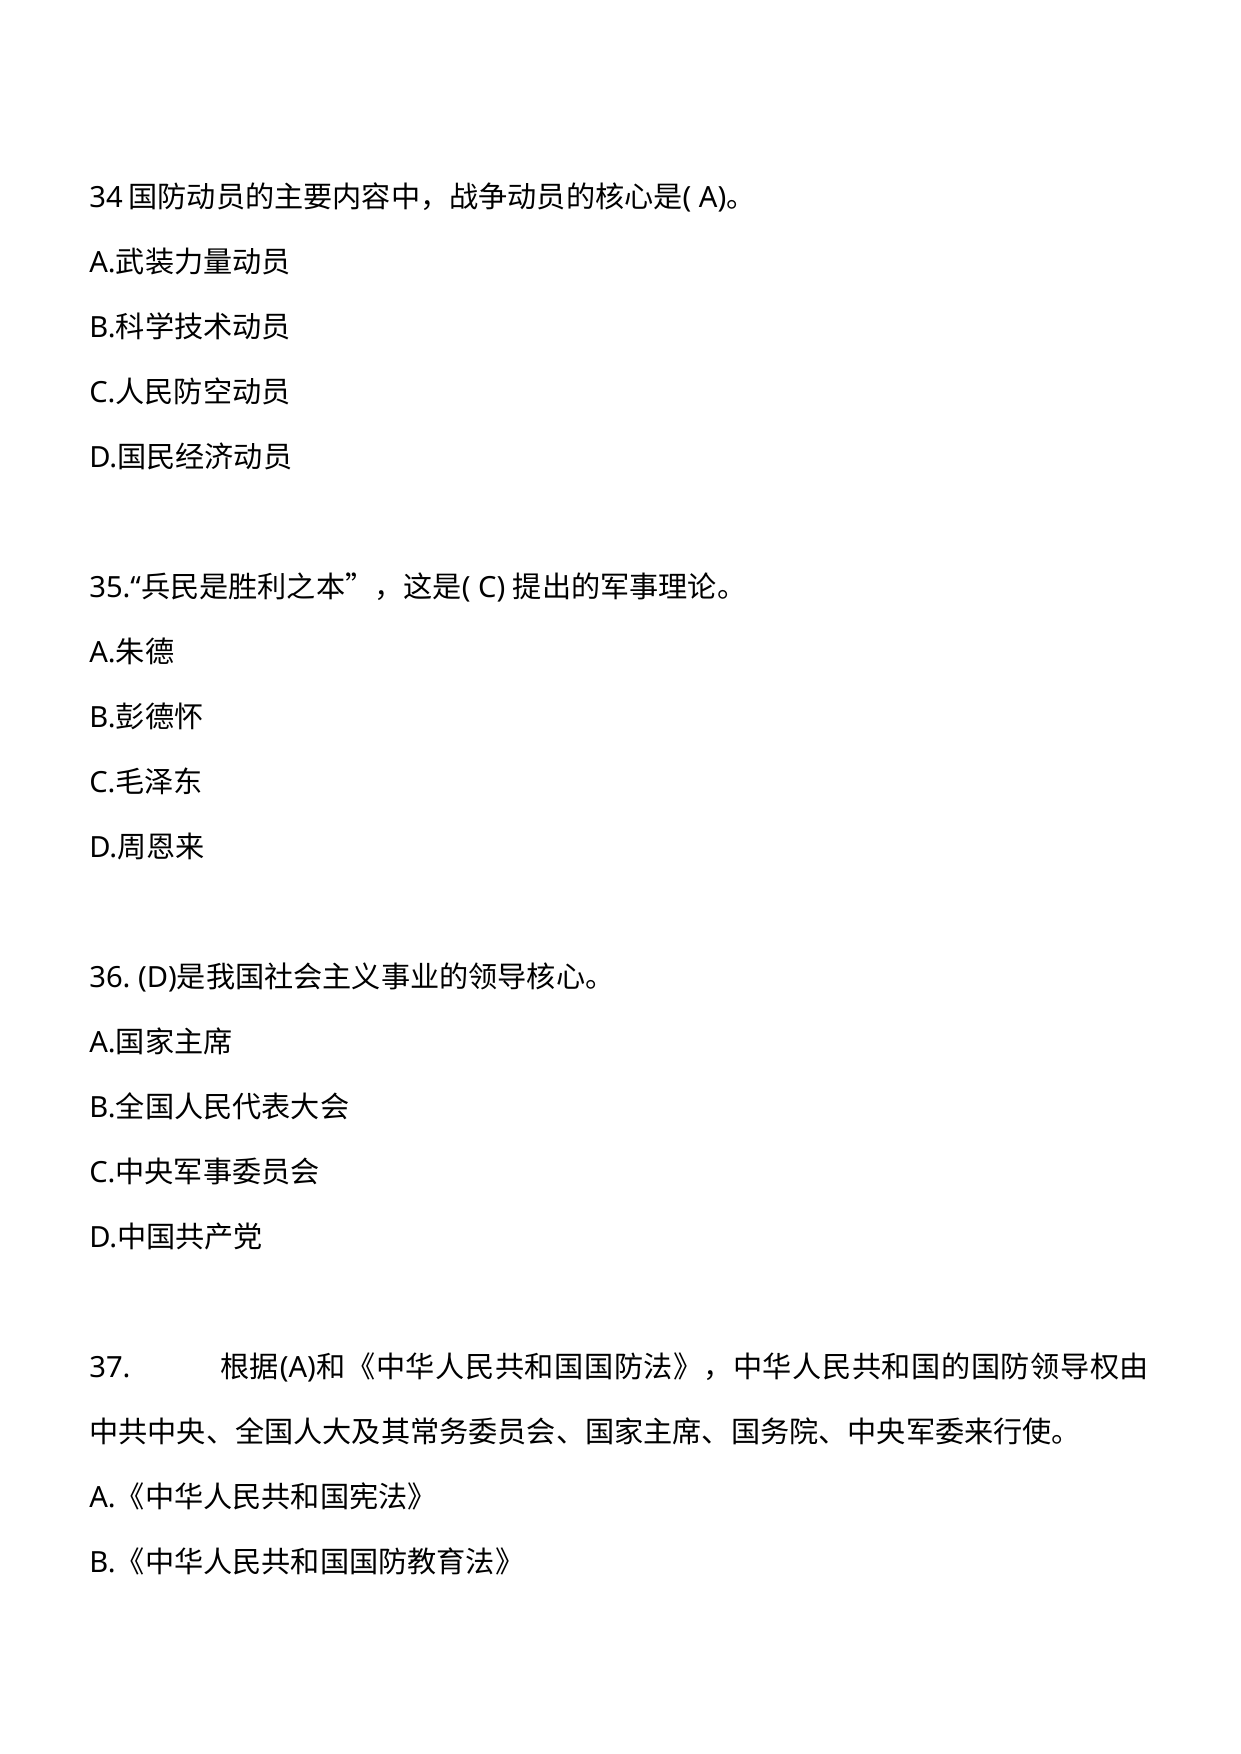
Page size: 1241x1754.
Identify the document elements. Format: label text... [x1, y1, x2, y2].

text 34国防动员的主要内容中，战争动员的核心是( A)。 [89, 162, 1151, 227]
text C.人民防空动员 [89, 357, 1151, 422]
text C.中央军事委员会 [89, 1137, 1151, 1202]
text 35.“兵民是胜利之本”，这是( C) 提出的军事理论。 [89, 552, 1151, 617]
text D.周恩来 [89, 812, 1151, 877]
text 36. (D)是我国社会主义事业的领导核心。 [89, 942, 1151, 1007]
text D.国民经济动员 [89, 422, 1151, 487]
text B.彭德怀 [89, 682, 1151, 747]
text A.朱德 [89, 617, 1151, 682]
text A.《中华人民共和国宪法》 [89, 1462, 1151, 1527]
text B.科学技术动员 [89, 292, 1151, 357]
text A.国家主席 [89, 1007, 1151, 1072]
text B.全国人民代表大会 [89, 1072, 1151, 1137]
text D.中国共产党 [89, 1202, 1151, 1267]
text C.毛泽东 [89, 747, 1151, 812]
text B.《中华人民共和国国防教育法》 [89, 1527, 1151, 1592]
text A.武装力量动员 [89, 227, 1151, 292]
list 根据(A)和《中华人民共和国国防法》，中华人民共和国的国防领导权由中共中央、全国人大及其常务委员会、国家主席、国务院、中央军委来行使。 [89, 1332, 1151, 1462]
